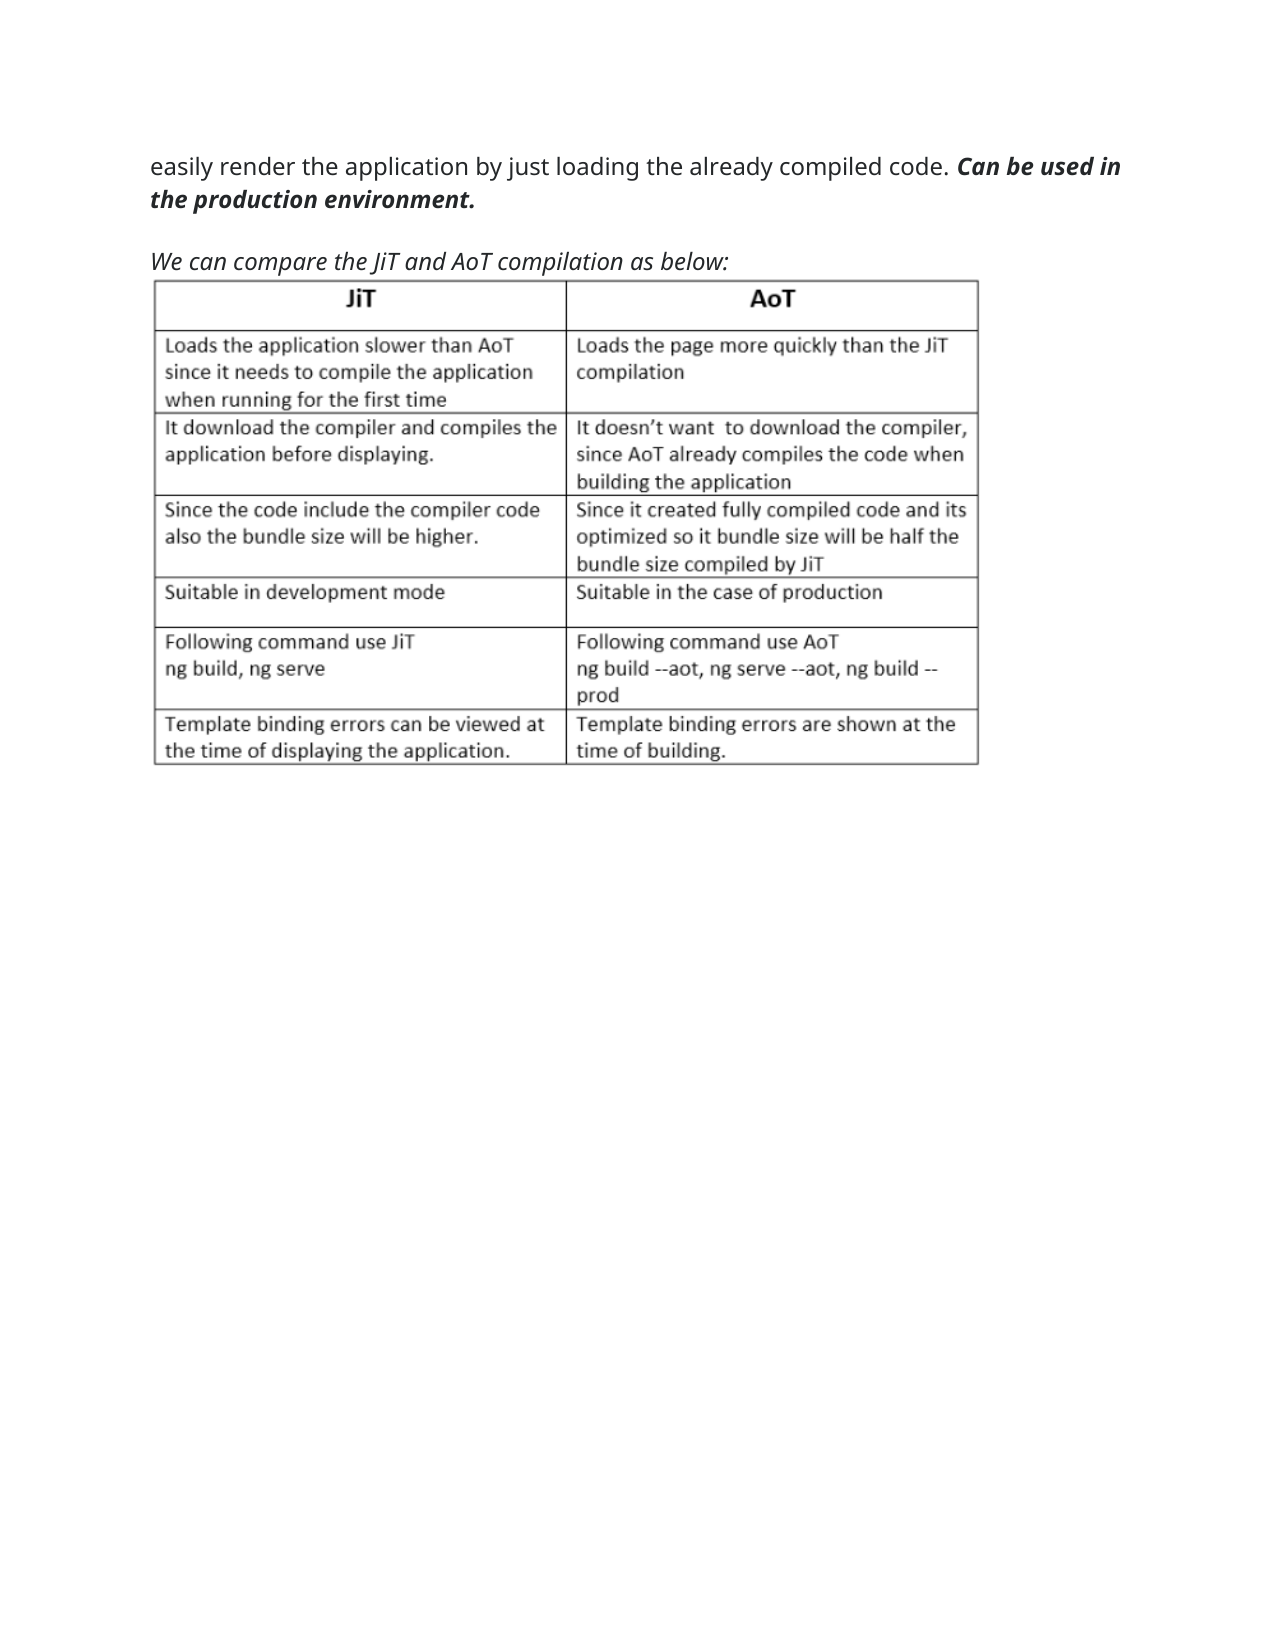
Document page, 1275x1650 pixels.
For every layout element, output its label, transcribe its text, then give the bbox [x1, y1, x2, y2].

picture [150, 277, 983, 769]
text We can compare the JiT and AoT compilation as below: [150, 244, 1125, 277]
